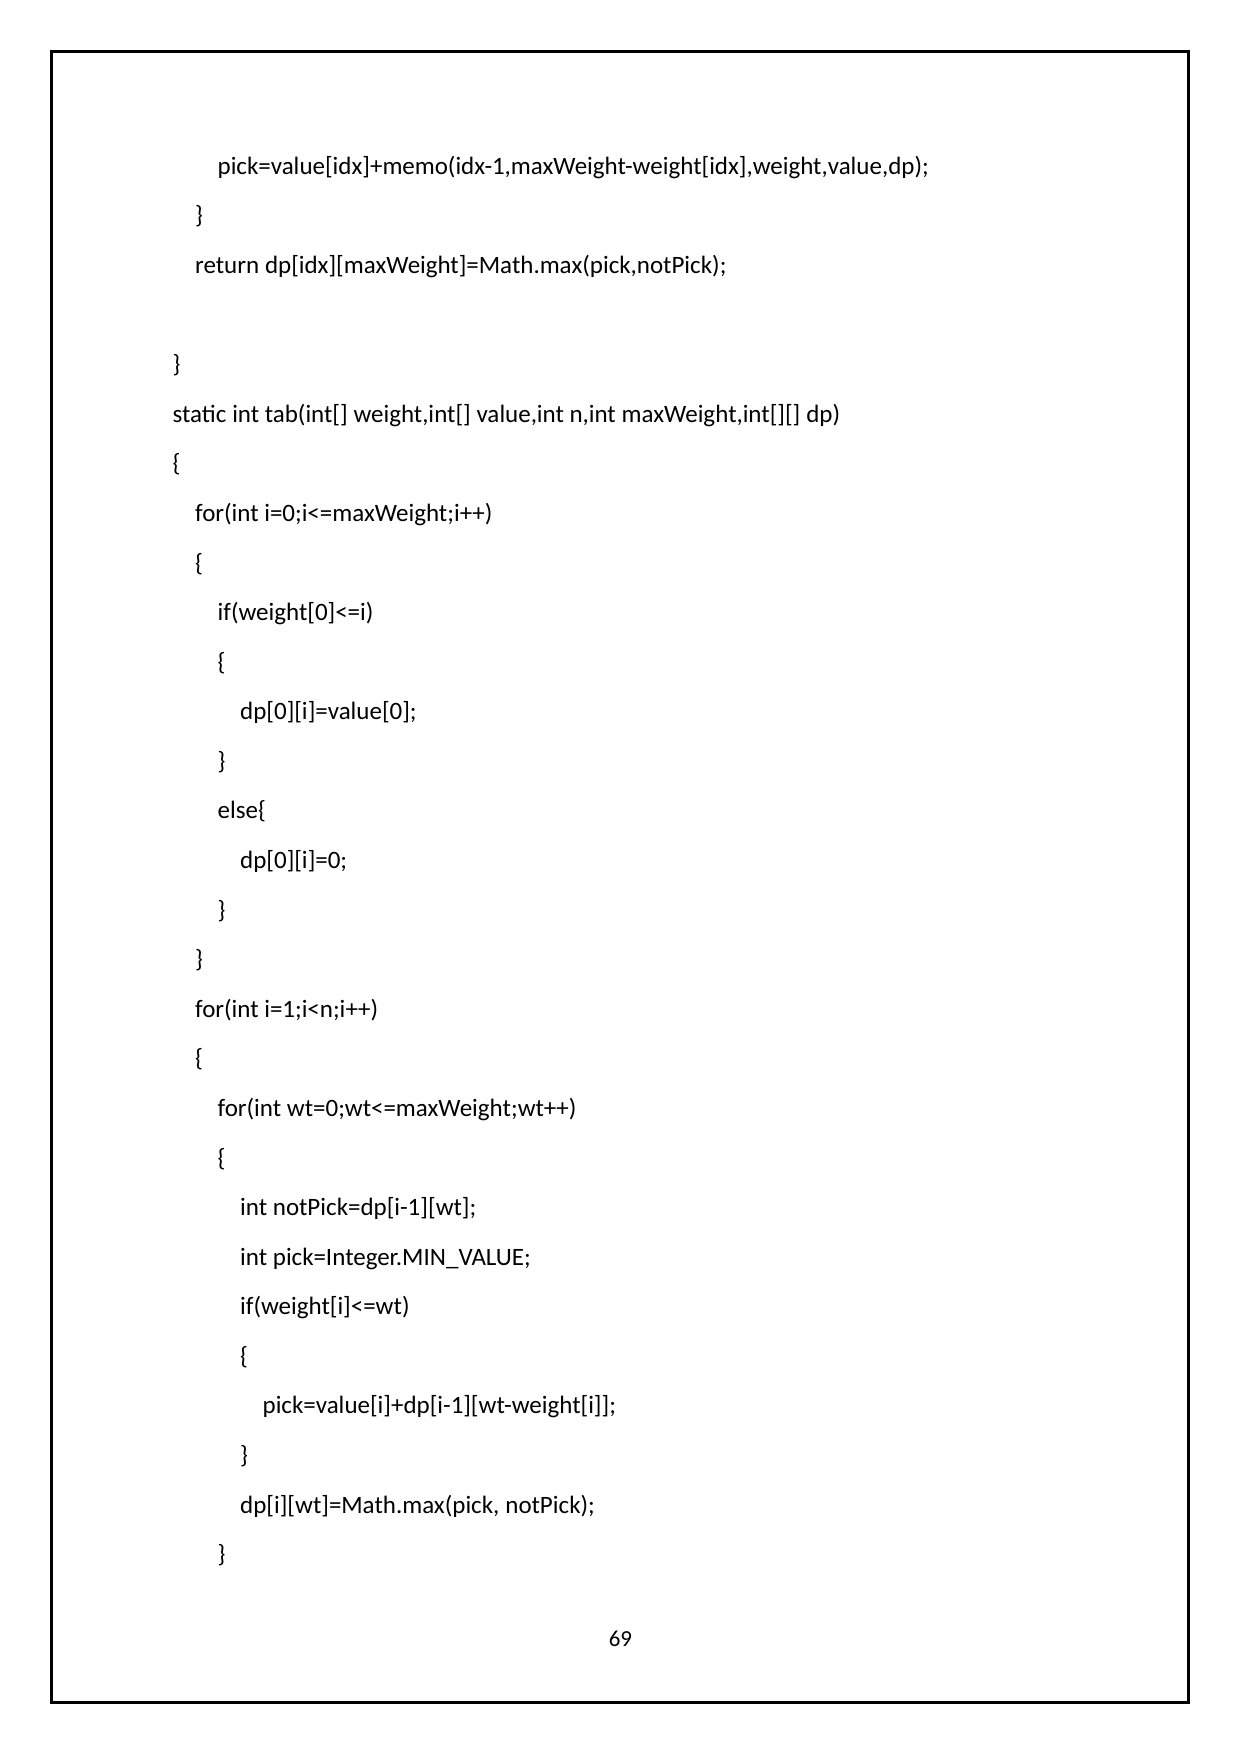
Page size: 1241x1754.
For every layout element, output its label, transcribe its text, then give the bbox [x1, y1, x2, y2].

text } [150, 199, 1090, 230]
text pick=value[i]+dp[i-1][wt-weight[i]]; [150, 1389, 1090, 1420]
text return dp[idx][maxWeight]=Math.max(pick,notPick); [150, 249, 1090, 280]
text { [150, 1042, 1090, 1073]
text } [150, 348, 1090, 379]
text } [150, 894, 1090, 924]
text } [150, 1439, 1090, 1470]
text } [150, 1538, 1090, 1569]
text } [150, 745, 1090, 776]
text { [150, 547, 1090, 577]
text if(weight[i]<=wt) [150, 1290, 1090, 1321]
text { [150, 1142, 1090, 1172]
text int pick=Integer.MIN_VALUE; [150, 1241, 1090, 1271]
text for(int i=1;i<n;i++) [150, 993, 1090, 1023]
text dp[0][i]=value[0]; [150, 695, 1090, 726]
text { [150, 1340, 1090, 1371]
text if(weight[0]<=i) [150, 596, 1090, 627]
text for(int wt=0;wt<=maxWeight;wt++) [150, 1092, 1090, 1123]
text } [150, 943, 1090, 974]
text int notPick=dp[i-1][wt]; [150, 1191, 1090, 1222]
text pick=value[idx]+memo(idx-1,maxWeight-weight[idx],weight,value,dp); [150, 150, 1090, 181]
text for(int i=0;i<=maxWeight;i++) [150, 497, 1090, 528]
text dp[0][i]=0; [150, 844, 1090, 875]
text { [150, 646, 1090, 676]
text { [150, 447, 1090, 478]
text dp[i][wt]=Math.max(pick, notPick); [150, 1489, 1090, 1519]
text static int tab(int[] weight,int[] value,int n,int maxWeight,int[][] dp) [150, 398, 1090, 428]
text else{ [150, 794, 1090, 825]
